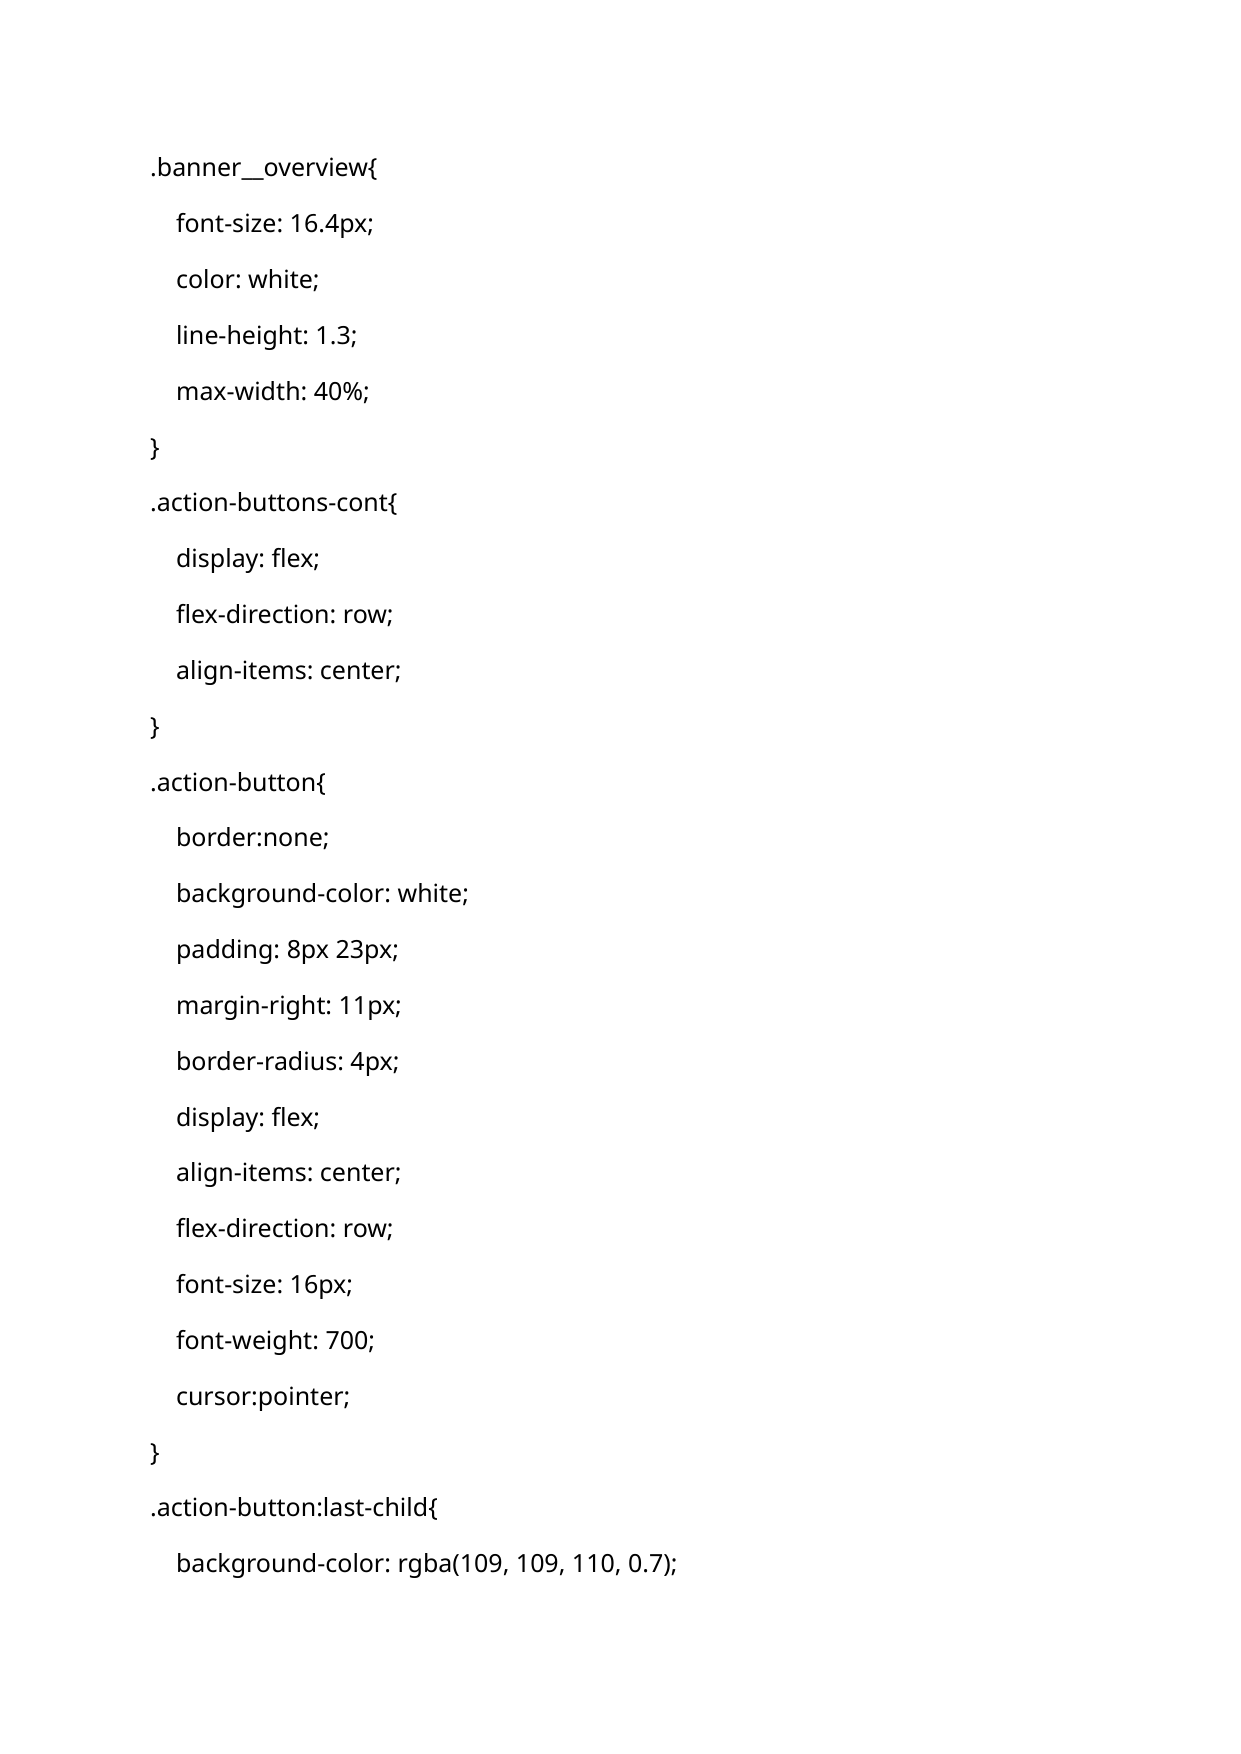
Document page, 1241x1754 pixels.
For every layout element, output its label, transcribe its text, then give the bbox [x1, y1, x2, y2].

text display: flex; [150, 1099, 1090, 1133]
text font-size: 16px; [150, 1267, 1090, 1301]
text padding: 8px 23px; [150, 932, 1090, 966]
text align-items: center; [150, 652, 1090, 687]
text .action-button:last-child{ [150, 1490, 1090, 1524]
text align-items: center; [150, 1155, 1090, 1189]
text border:none; [150, 820, 1090, 854]
text flex-direction: row; [150, 597, 1090, 631]
text color: white; [150, 262, 1090, 296]
text display: flex; [150, 541, 1090, 575]
text cursor:pointer; [150, 1378, 1090, 1412]
text border-radius: 4px; [150, 1043, 1090, 1077]
text .action-buttons-cont{ [150, 485, 1090, 519]
text } [150, 1434, 1090, 1468]
text font-weight: 700; [150, 1322, 1090, 1357]
text font-size: 16.4px; [150, 206, 1090, 240]
text max-width: 40%; [150, 373, 1090, 407]
text background-color: white; [150, 876, 1090, 910]
text .banner__overview{ [150, 150, 1090, 184]
text background-color: rgba(109, 109, 110, 0.7); [150, 1546, 1090, 1580]
text .action-button{ [150, 764, 1090, 798]
text flex-direction: row; [150, 1211, 1090, 1245]
text } [150, 429, 1090, 463]
text line-height: 1.3; [150, 317, 1090, 352]
text margin-right: 11px; [150, 987, 1090, 1022]
text } [150, 708, 1090, 742]
